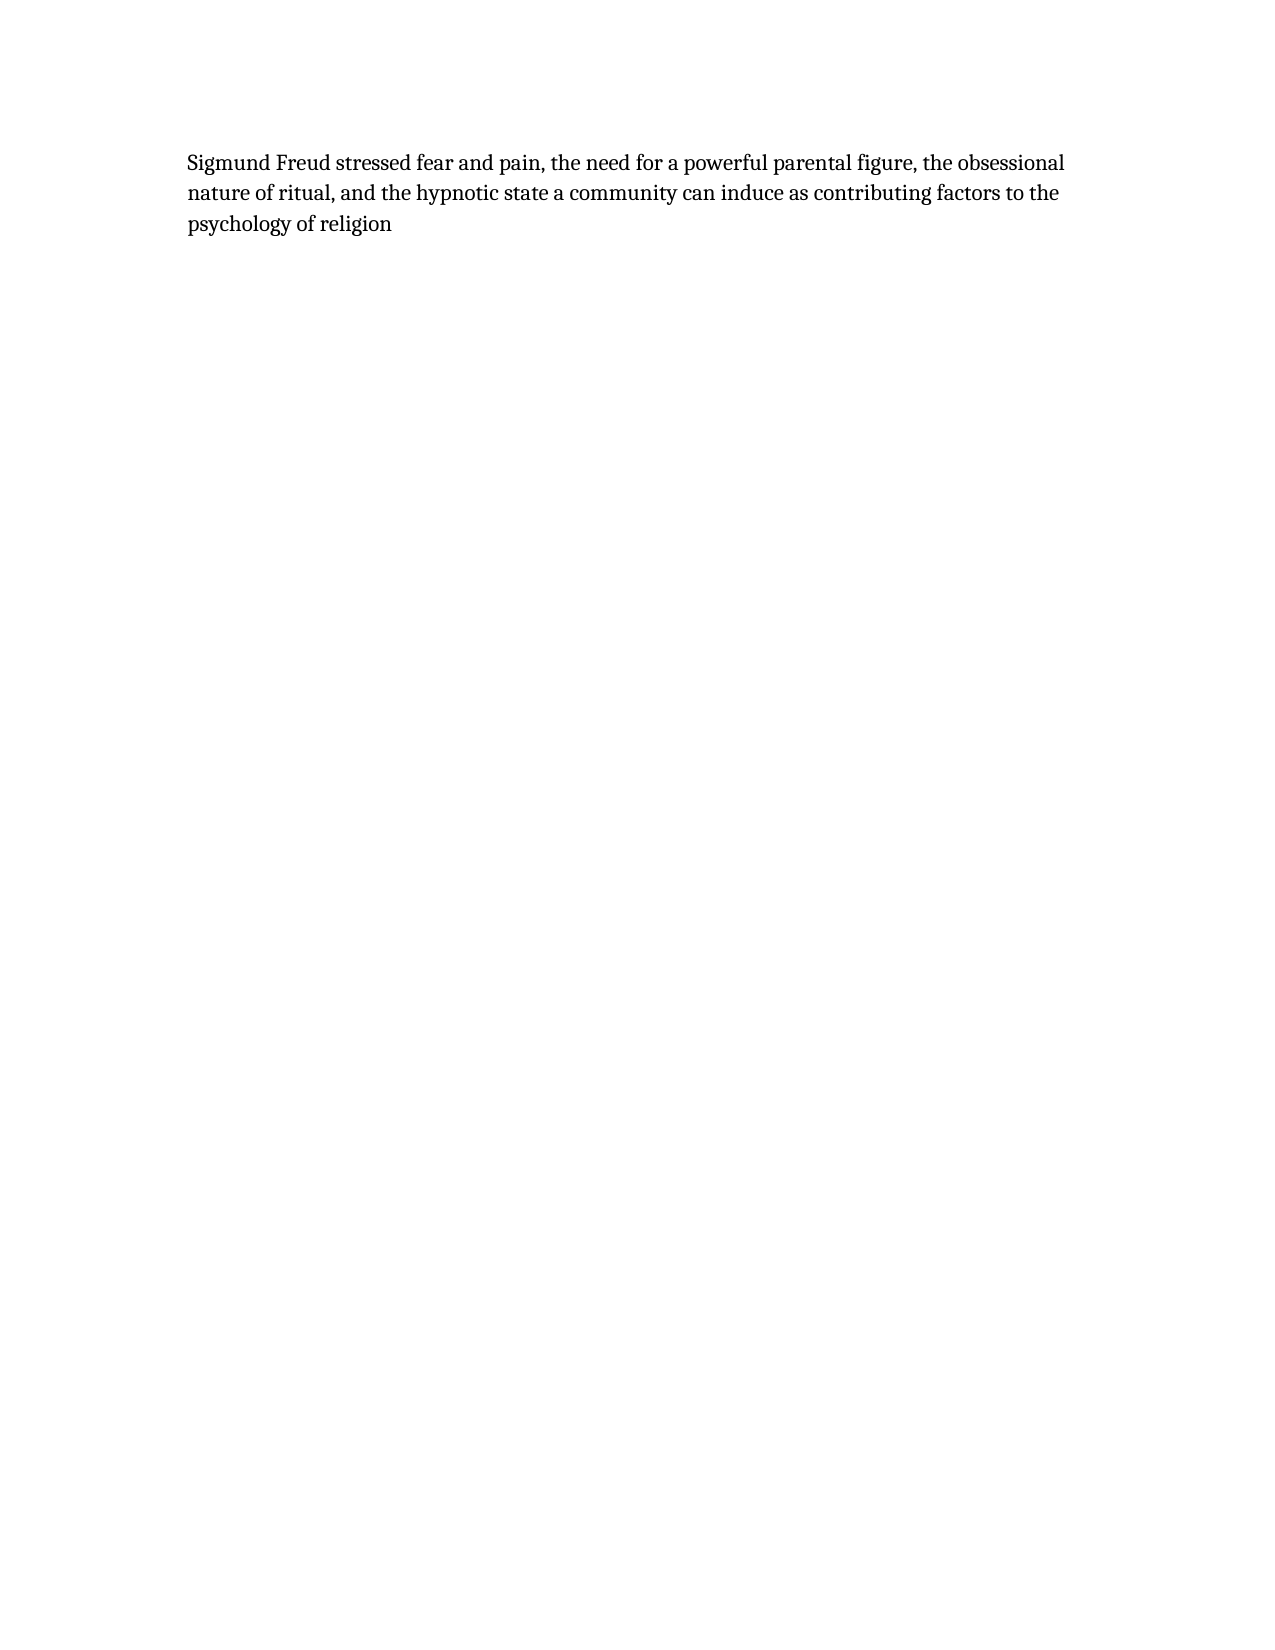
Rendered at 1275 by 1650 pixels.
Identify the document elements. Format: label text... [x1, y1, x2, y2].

text Sigmund Freud stressed fear and pain, the need for a powerful parental figure, the obsessional nature of ritual, and the hypnotic state a community can induce as contributing factors to the psychology of religion [187, 150, 1087, 237]
